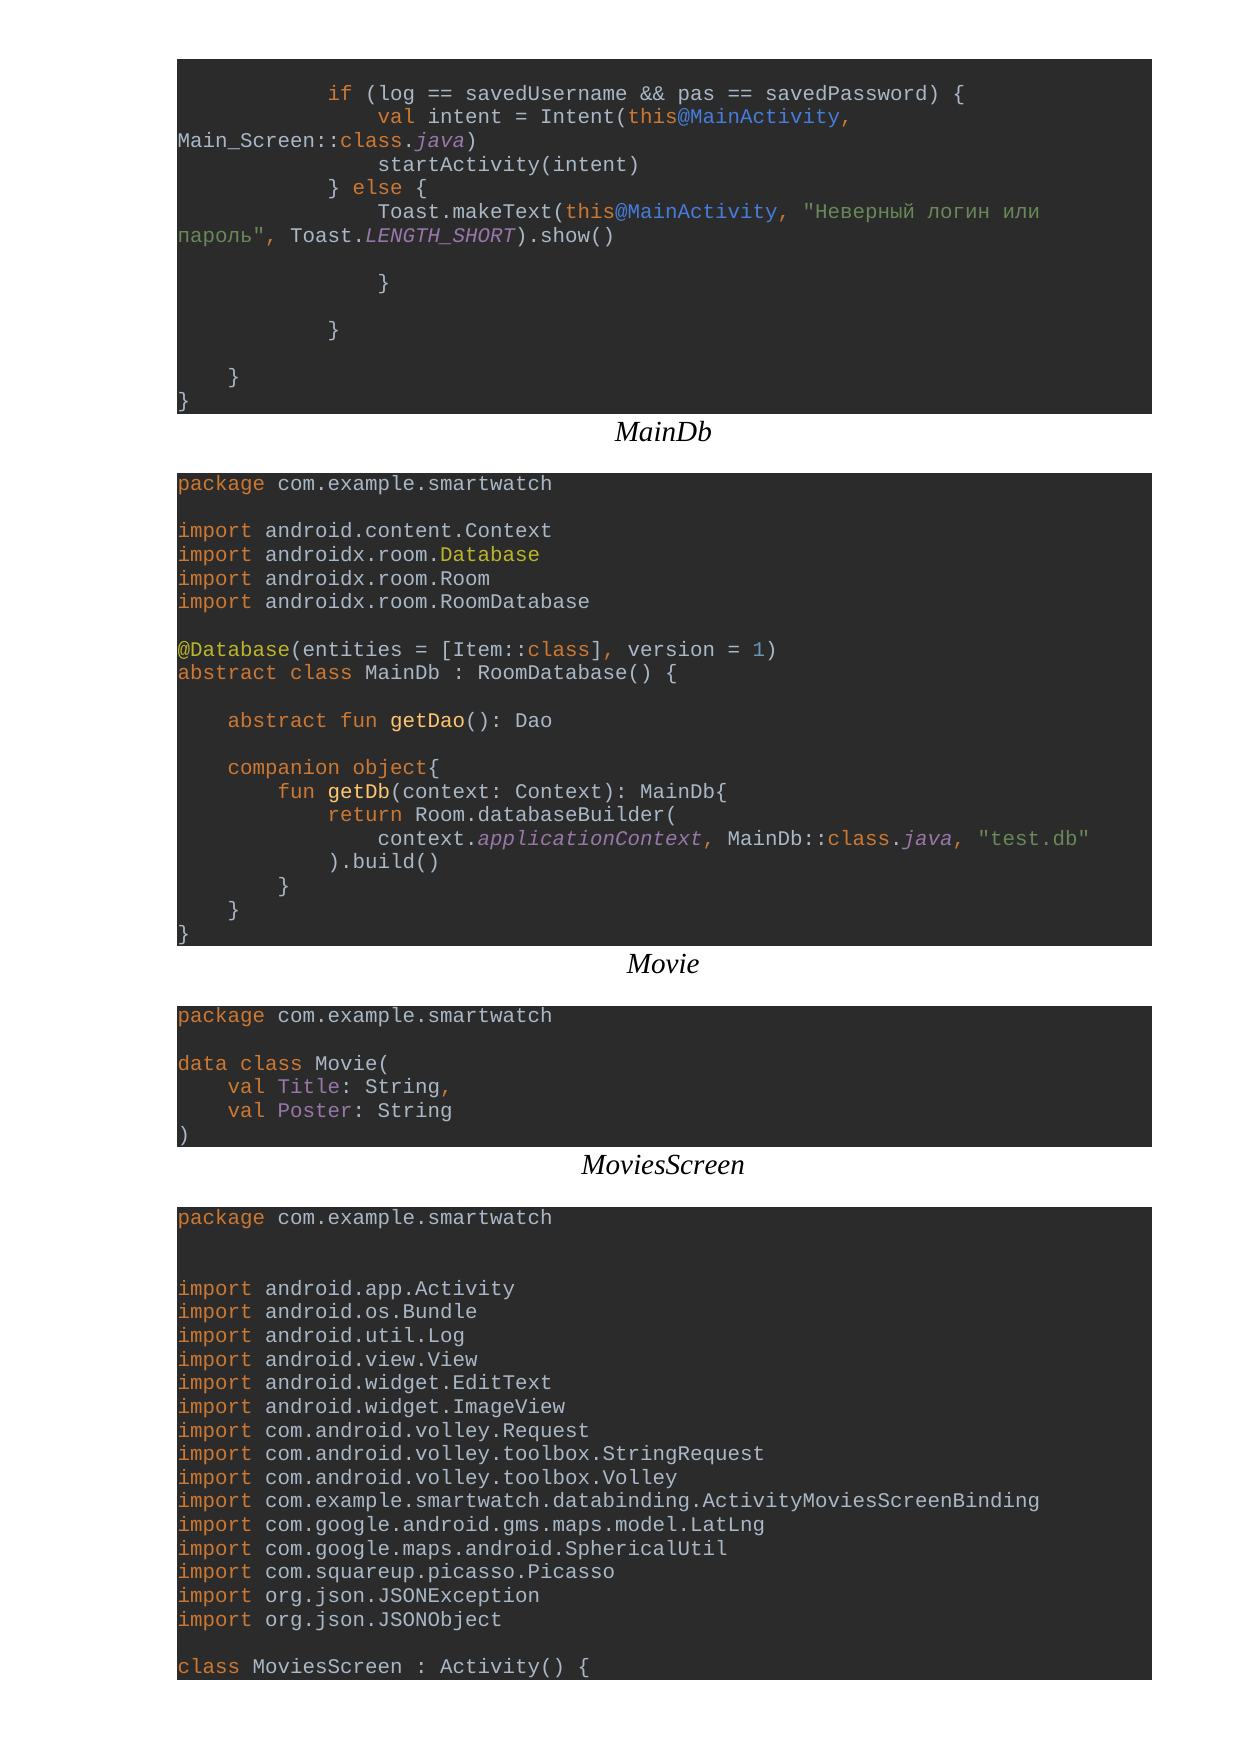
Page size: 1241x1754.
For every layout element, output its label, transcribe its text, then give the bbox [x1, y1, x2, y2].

text MainDb [177, 414, 1152, 447]
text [177, 1207, 1152, 1680]
text MoviesScreen [177, 1147, 1152, 1181]
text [177, 59, 1152, 414]
text Movie [177, 946, 1152, 980]
text package com.example.smartwatch import android.content.Context import androidx.room.Database import androidx.room.Room import androidx.room.RoomDatabase @Database(entities = [Item::class], version = 1) abstract class MainDb : RoomDatabase() { abstract fun getDao(): Dao companion object{ fun getDb(context: Context): MainDb{ return Room.databaseBuilder( context.applicationContext, MainDb::class.java, "test.db" ).build() } } } [177, 473, 1152, 946]
text package com.example.smartwatch data class Movie( val Title: String, val Poster: String ) [177, 1006, 1152, 1147]
